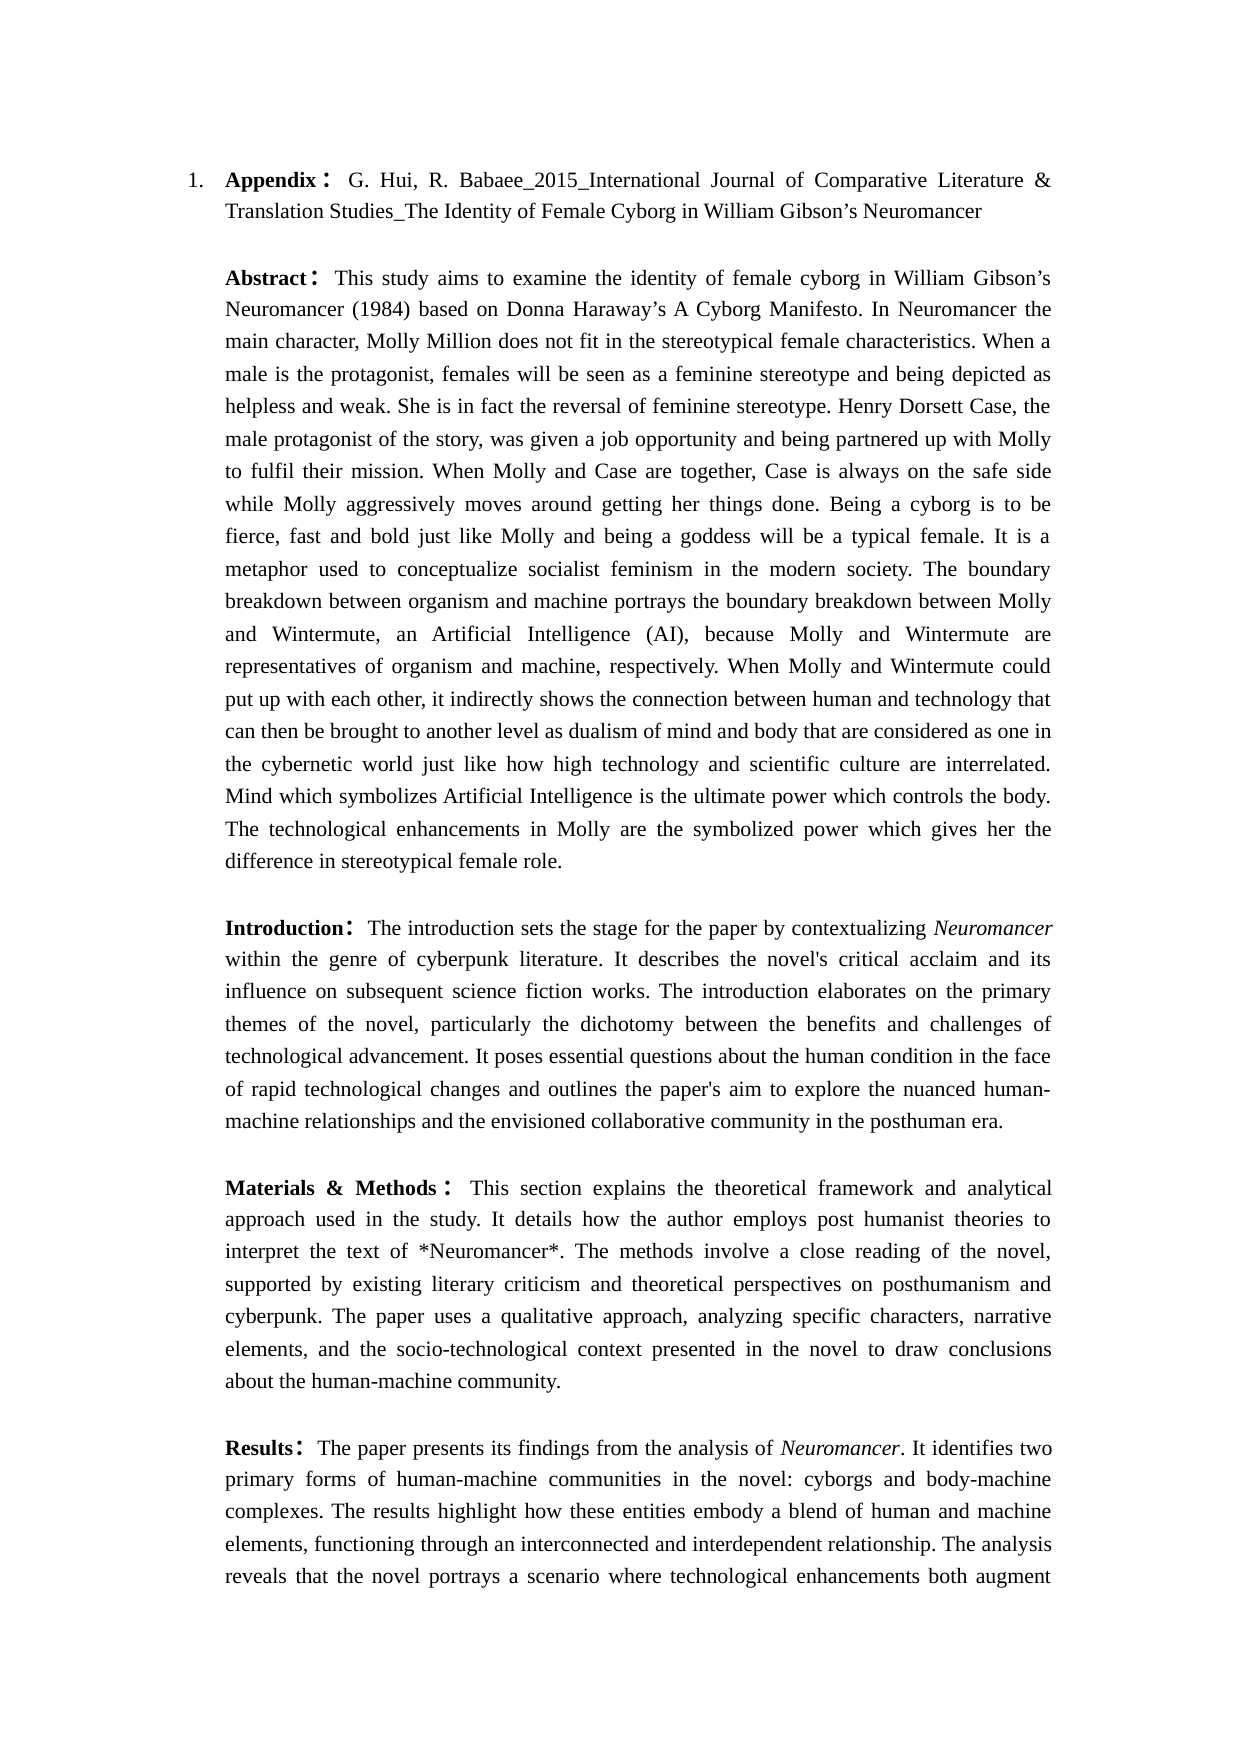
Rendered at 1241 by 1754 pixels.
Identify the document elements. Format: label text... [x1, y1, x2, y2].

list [225, 1429, 1053, 1592]
list Materials & Methods：This section explains the theoretical framework and analytical approach used in the study. It details how the author employs post humanist theories to interpret the text of *Neuromancer*. The methods involve a close reading of the novel, supported by existing literary criticism and theoretical perspectives on posthumanism and cyberpunk. The paper uses a qualitative approach, analyzing specific characters, narrative elements, and the socio-technological context presented in the novel to draw conclusions about the human-machine community. [225, 1169, 1053, 1397]
list Introduction：The introduction sets the stage for the paper by contextualizing Neuromancer within the genre of cyberpunk literature. It describes the novel's critical acclaim and its influence on subsequent science fiction works. The introduction elaborates on the primary themes of the novel, particularly the dichotomy between the benefits and challenges of technological advancement. It poses essential questions about the human condition in the face of rapid technological changes and outlines the paper's aim to explore the nuanced human-machine relationships and the envisioned collaborative community in the posthuman era. [225, 909, 1053, 1137]
list Appendix：G. Hui, R. Babaee_2015_International Journal of Comparative Literature & Translation Studies_The Identity of Female Cyborg in William Gibson’s Neuromancer [187, 162, 1053, 227]
list Abstract：This study aims to examine the identity of female cyborg in William Gibson’s Neuromancer (1984) based on Donna Haraway’s A Cyborg Manifesto. In Neuromancer the main character, Molly Million does not fit in the stereotypical female characteristics. When a male is the protagonist, females will be seen as a feminine stereotype and being depicted as helpless and weak. She is in fact the reversal of feminine stereotype. Henry Dorsett Case, the male protagonist of the story, was given a job opportunity and being partnered up with Molly to fulfil their mission. When Molly and Case are together, Case is always on the safe side while Molly aggressively moves around getting her things done. Being a cyborg is to be fierce, fast and bold just like Molly and being a goddess will be a typical female. It is a metaphor used to conceptualize socialist feminism in the modern society. The boundary breakdown between organism and machine portrays the boundary breakdown between Molly and Wintermute, an Artificial Intelligence (AI), because Molly and Wintermute are representatives of organism and machine, respectively. When Molly and Wintermute could put up with each other, it indirectly shows the connection between human and technology that can then be brought to another level as dualism of mind and body that are considered as one in the cybernetic world just like how high technology and scientific culture are interrelated. Mind which symbolizes Artificial Intelligence is the ultimate power which controls the body. The technological enhancements in Molly are the symbolized power which gives her the difference in stereotypical female role. [225, 259, 1053, 877]
